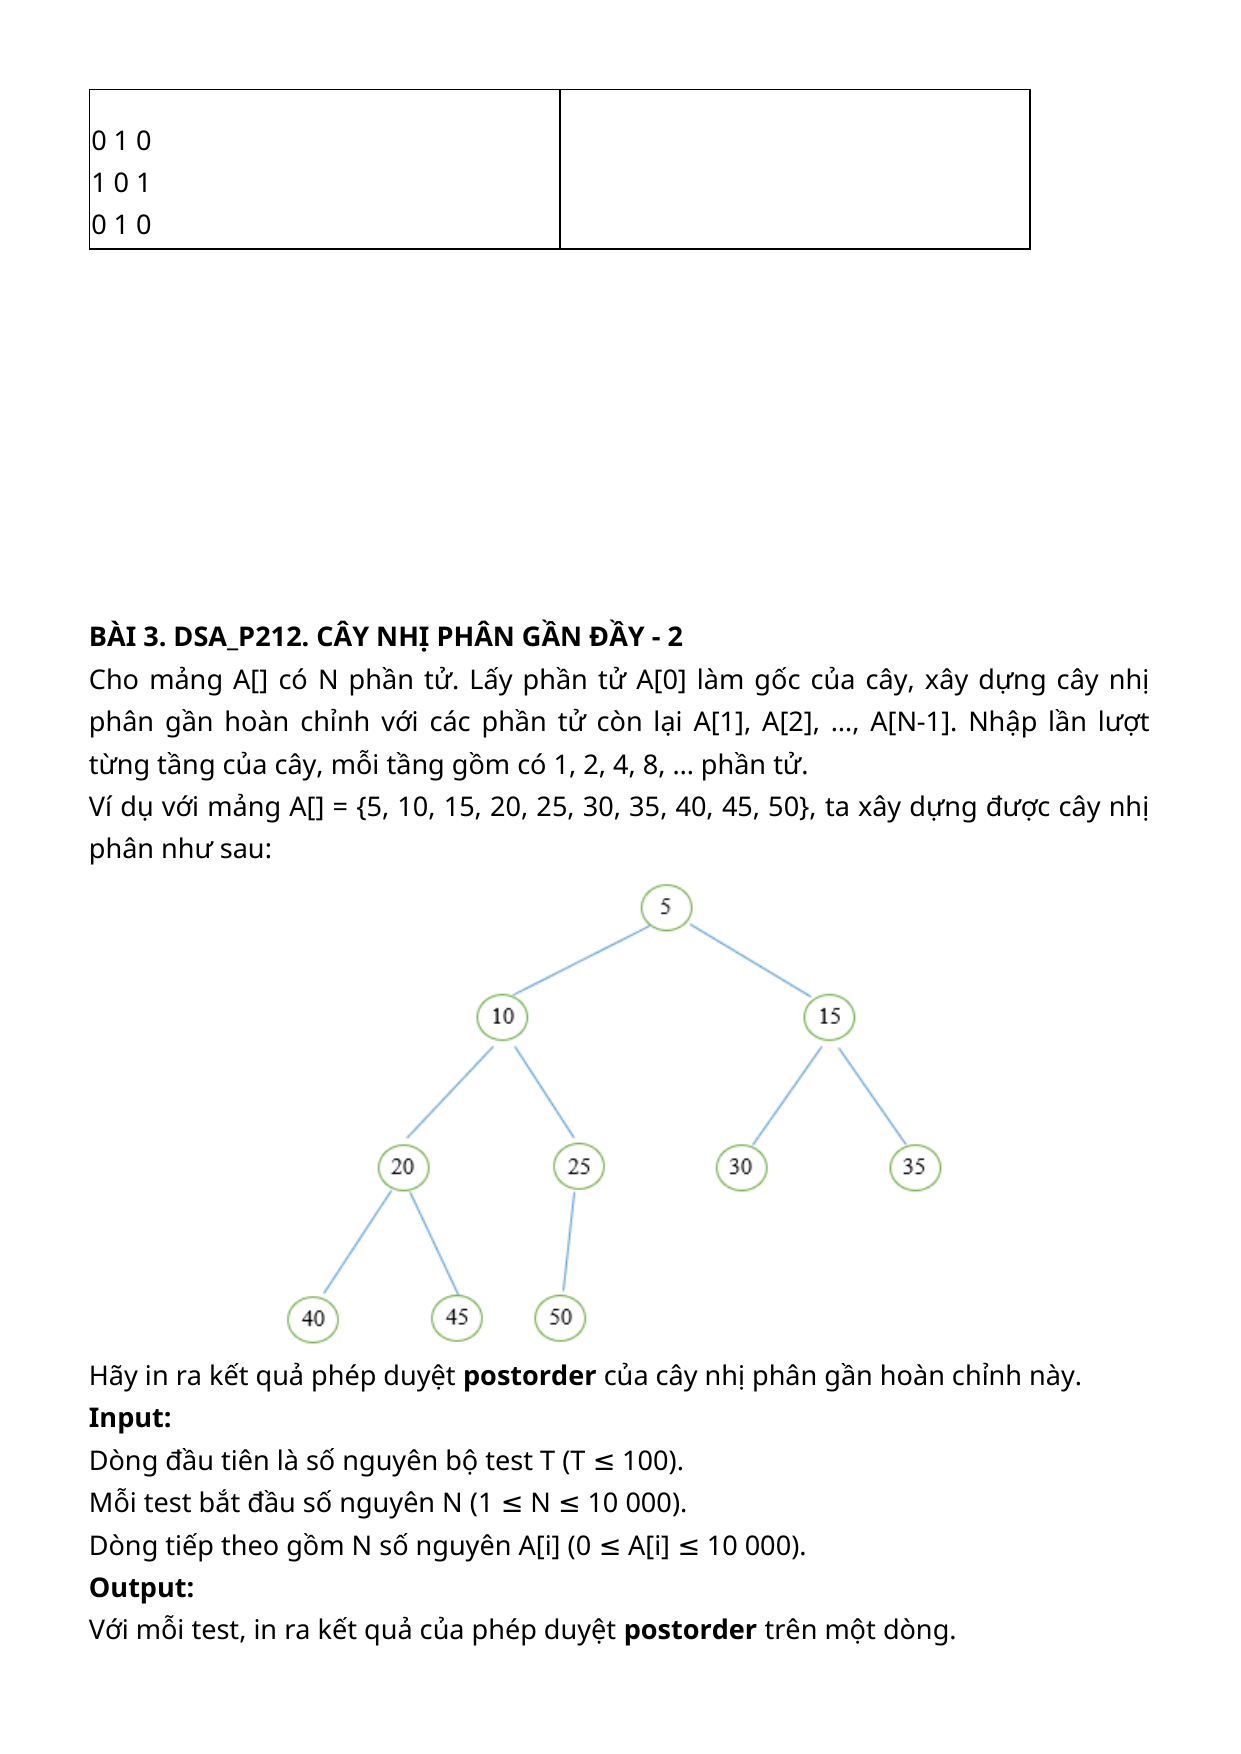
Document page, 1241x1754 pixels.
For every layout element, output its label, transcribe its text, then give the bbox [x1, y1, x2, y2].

text Dòng đầu tiên là số nguyên bộ test T (T ≤ 100). [89, 1441, 1152, 1478]
table_cell 2 [561, 90, 1029, 248]
text Ví dụ với mảng A[] = {5, 10, 15, 20, 25, 30, 35, 40, 45, 50}, ta xây dựng được cây nhị phân như sau: [89, 787, 1152, 867]
text Mỗi test bắt đầu số nguyên N (1 ≤ N ≤ 10 000). [89, 1484, 1152, 1521]
text Hãy in ra kết quả phép duyệt postorder của cây nhị phân gần hoàn chỉnh này. [89, 1356, 1152, 1393]
text Cho mảng A[] có N phần tử. Lấy phần tử A[0] làm gốc của cây, xây dựng cây nhị phân gần hoàn chỉnh với các phần tử còn lại A[1], A[2], …, A[N-1]. Nhập lần lượt từng tầng của cây, mỗi tầng gồm có 1, 2, 4, 8, … phần tử. [89, 660, 1152, 782]
text Với mỗi test, in ra kết quả của phép duyệt postorder trên một dòng. [89, 1611, 1152, 1648]
picture [264, 872, 976, 1353]
text Dòng tiếp theo gồm N số nguyên A[i] (0 ≤ A[i] ≤ 10 000). [89, 1526, 1152, 1563]
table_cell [90, 90, 559, 248]
text Output: [89, 1568, 1152, 1605]
text Input: [89, 1399, 1152, 1436]
text BÀI 3. DSA_P212. CÂY NHỊ PHÂN GẦN ĐẦY - 2 [89, 618, 1152, 655]
